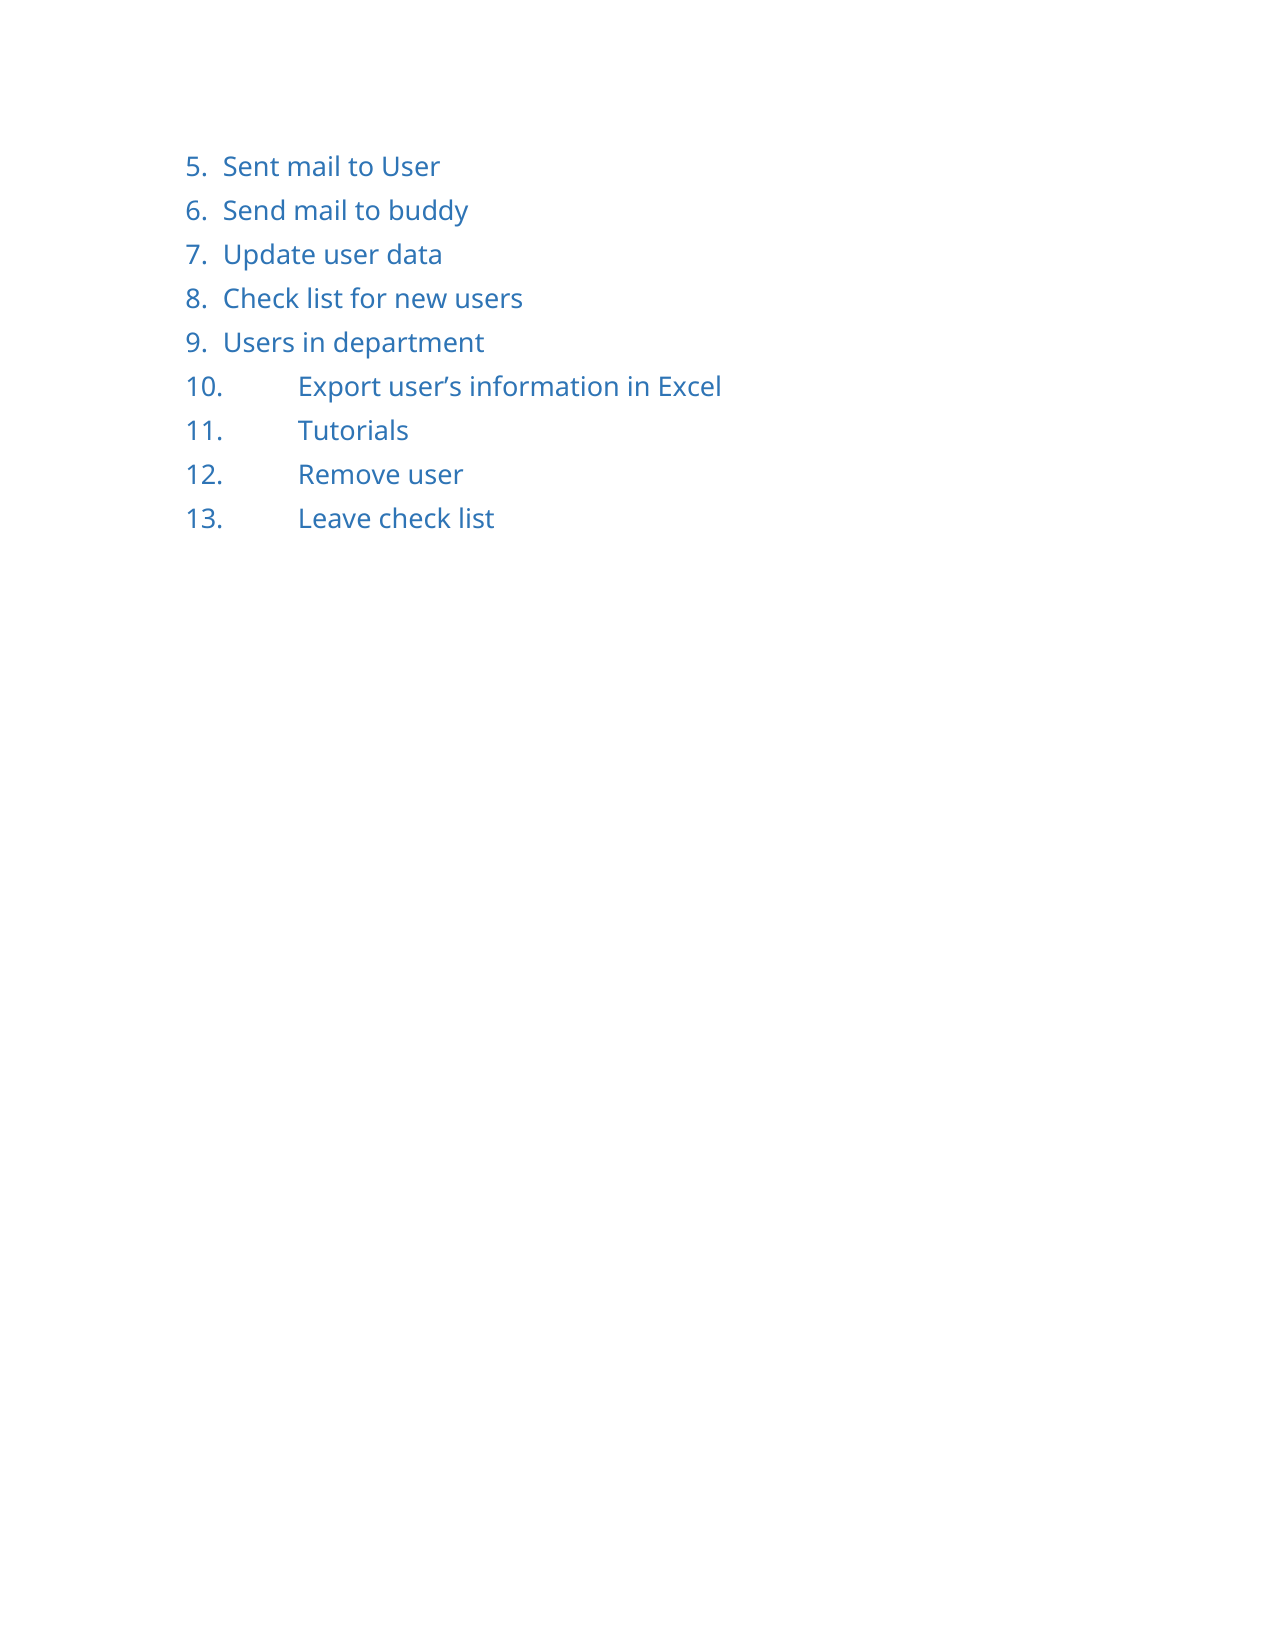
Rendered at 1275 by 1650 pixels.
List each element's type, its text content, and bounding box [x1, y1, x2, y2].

subtitle Check list for new users [185, 279, 1127, 316]
subtitle Tutorials [185, 411, 1127, 448]
subtitle Users in department [185, 323, 1127, 360]
subtitle Remove user [185, 455, 1127, 492]
subtitle Update user data [185, 236, 1127, 272]
subtitle Export user’s information in Excel [185, 367, 1127, 404]
subtitle Leave check list [185, 499, 1127, 536]
subtitle Sent mail to User [185, 148, 1127, 184]
subtitle Send mail to buddy [185, 192, 1127, 228]
